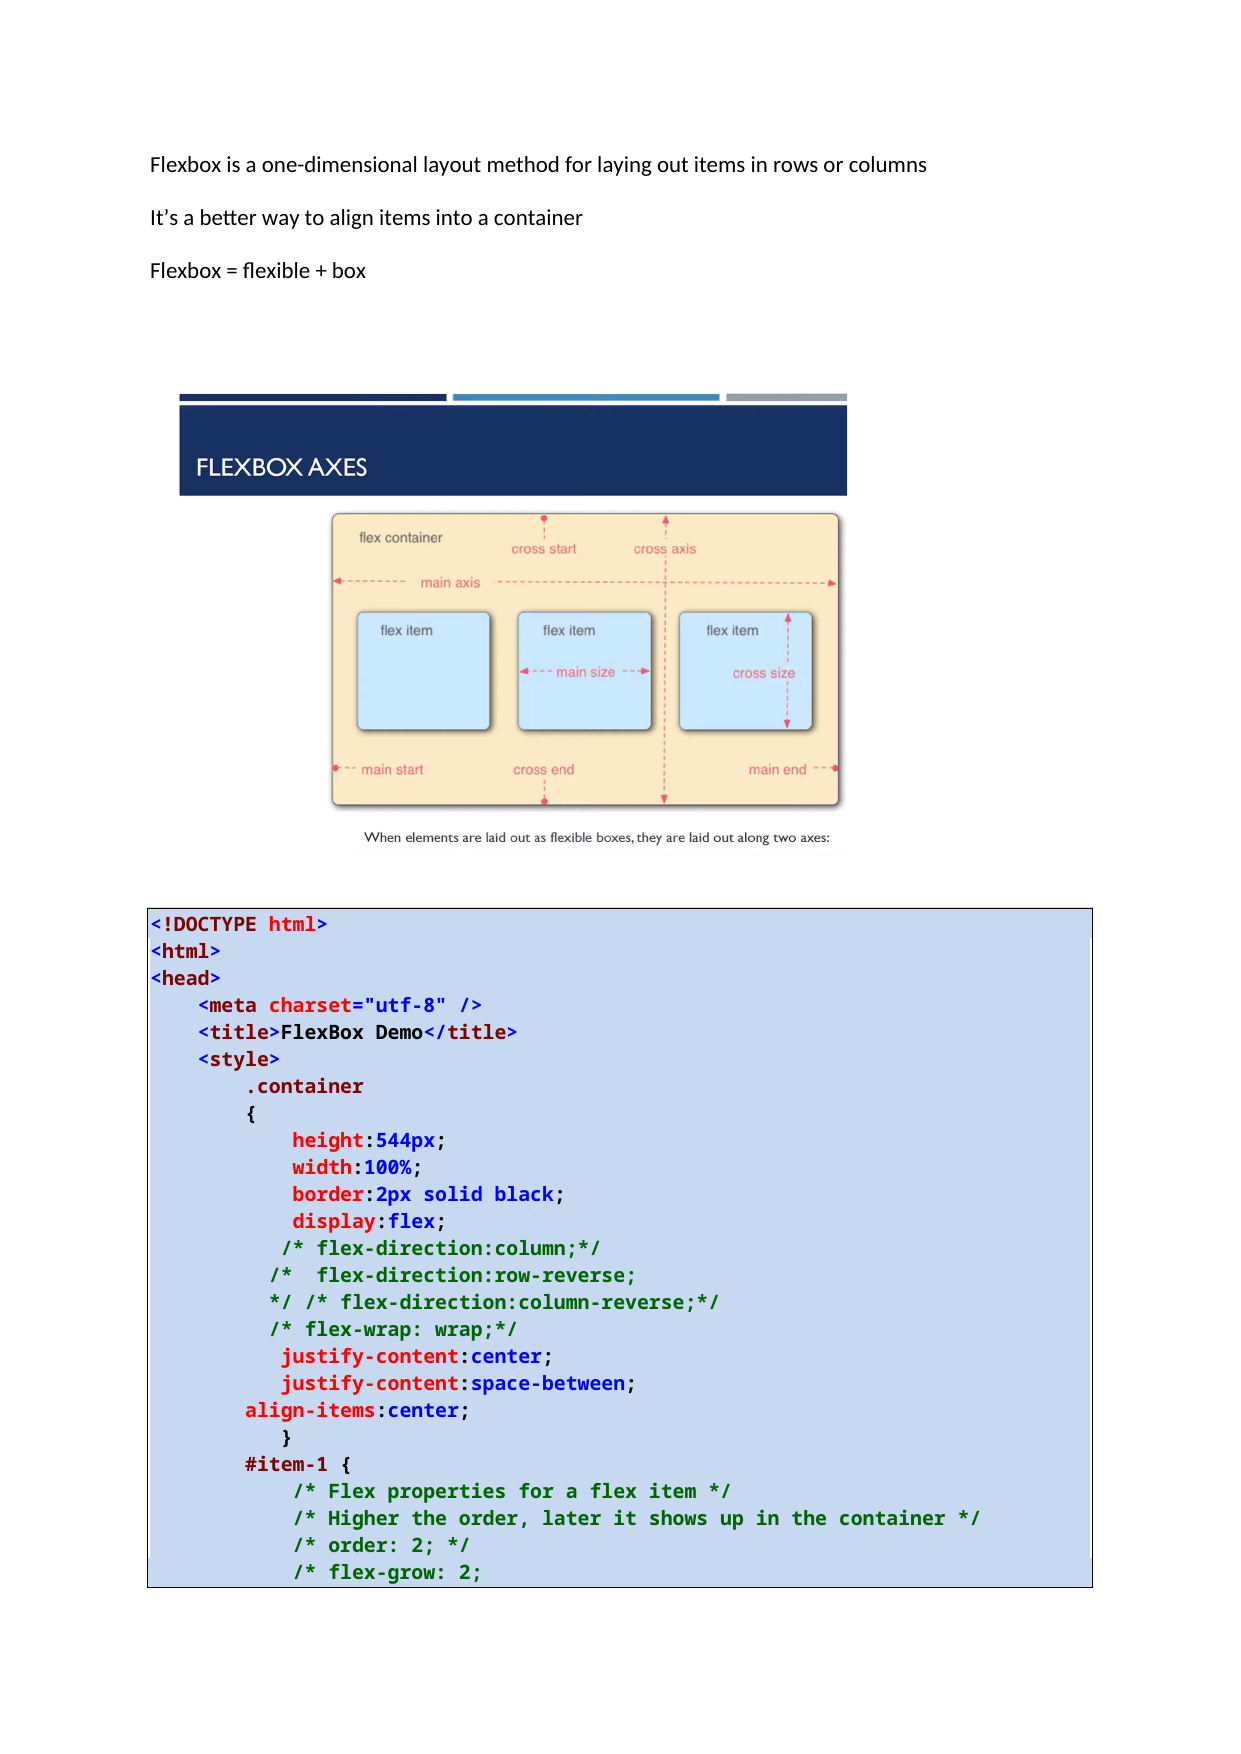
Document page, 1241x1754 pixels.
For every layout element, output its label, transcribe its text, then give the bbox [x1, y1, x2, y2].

picture [150, 362, 848, 856]
text Flexbox is a one-dimensional layout method for laying out items in rows or columns [150, 150, 1090, 178]
text width:100%; [150, 1153, 1090, 1180]
text justify-content:space-between; [150, 1369, 1090, 1396]
text It’s a better way to align items into a container [150, 203, 1090, 231]
text <meta charset="utf-8" /> [150, 992, 1090, 1018]
text display:flex; [150, 1207, 1090, 1234]
text /* Flex properties for a flex item */ [150, 1477, 1090, 1504]
text <!DOCTYPE html> [148, 909, 1092, 938]
text { [150, 1099, 1090, 1126]
text justify-content:center; [150, 1342, 1090, 1369]
text /* flex-wrap: wrap;*/ [150, 1315, 1090, 1342]
text /* Higher the order, later it shows up in the container */ [150, 1504, 1090, 1531]
text Flexbox = flexible + box [150, 256, 1090, 284]
text <style> [150, 1046, 1090, 1072]
text /* flex-grow: 2; [148, 1555, 1092, 1587]
text height:544px; [150, 1126, 1090, 1153]
text <title>FlexBox Demo</title> [150, 1018, 1090, 1046]
text /* flex-direction:column;*/ [150, 1234, 1090, 1261]
text } [150, 1423, 1090, 1450]
text align-items:center; [150, 1396, 1090, 1423]
text #item-1 { [150, 1450, 1090, 1477]
text <html> [150, 938, 1090, 964]
text /* flex-direction:row-reverse; [150, 1261, 1090, 1288]
text border:2px solid black; [150, 1180, 1090, 1207]
text */ /* flex-direction:column-reverse;*/ [150, 1288, 1090, 1315]
text <head> [150, 964, 1090, 992]
text /* order: 2; */ [150, 1531, 1090, 1555]
text .container [150, 1072, 1090, 1099]
